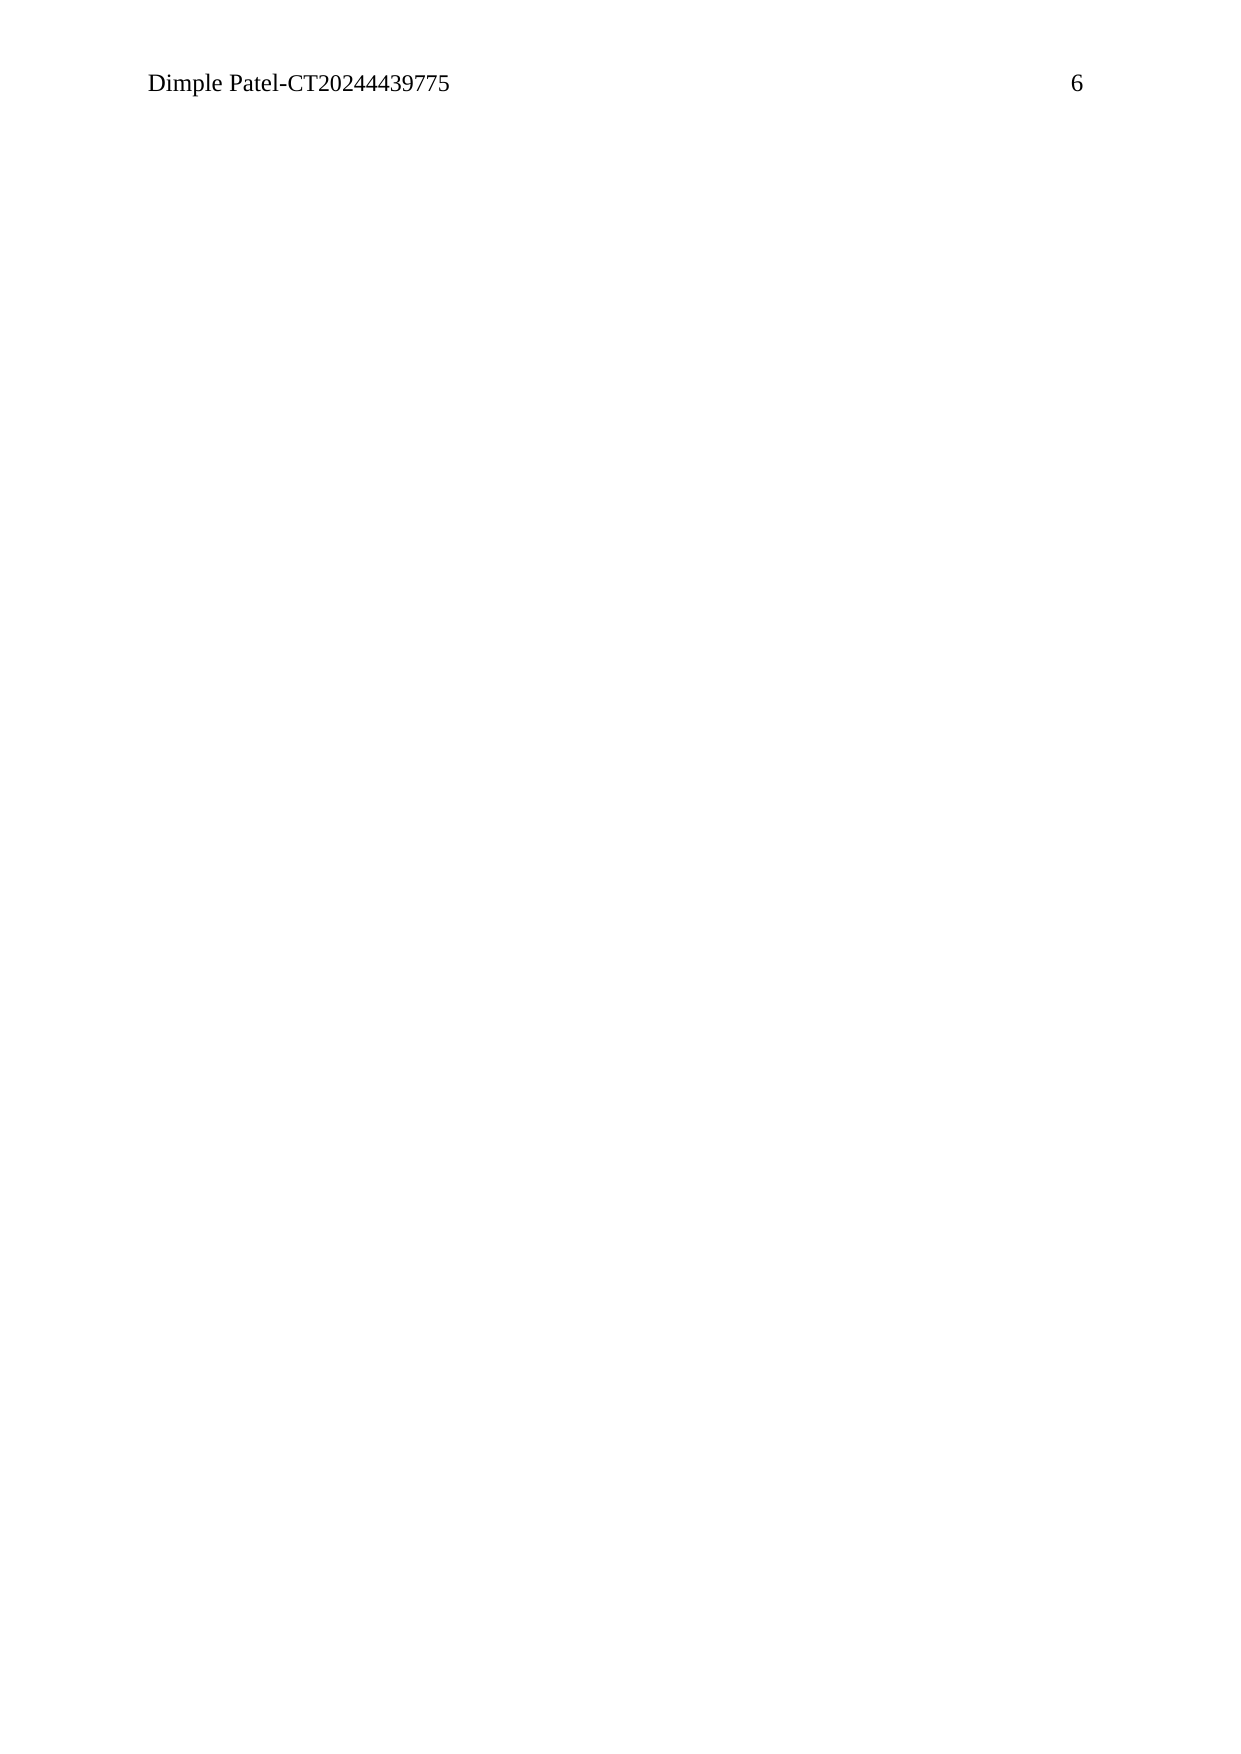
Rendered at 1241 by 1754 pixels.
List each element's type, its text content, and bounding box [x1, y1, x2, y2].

text Dimple Patel-CT20244439775 6 [148, 68, 1098, 97]
